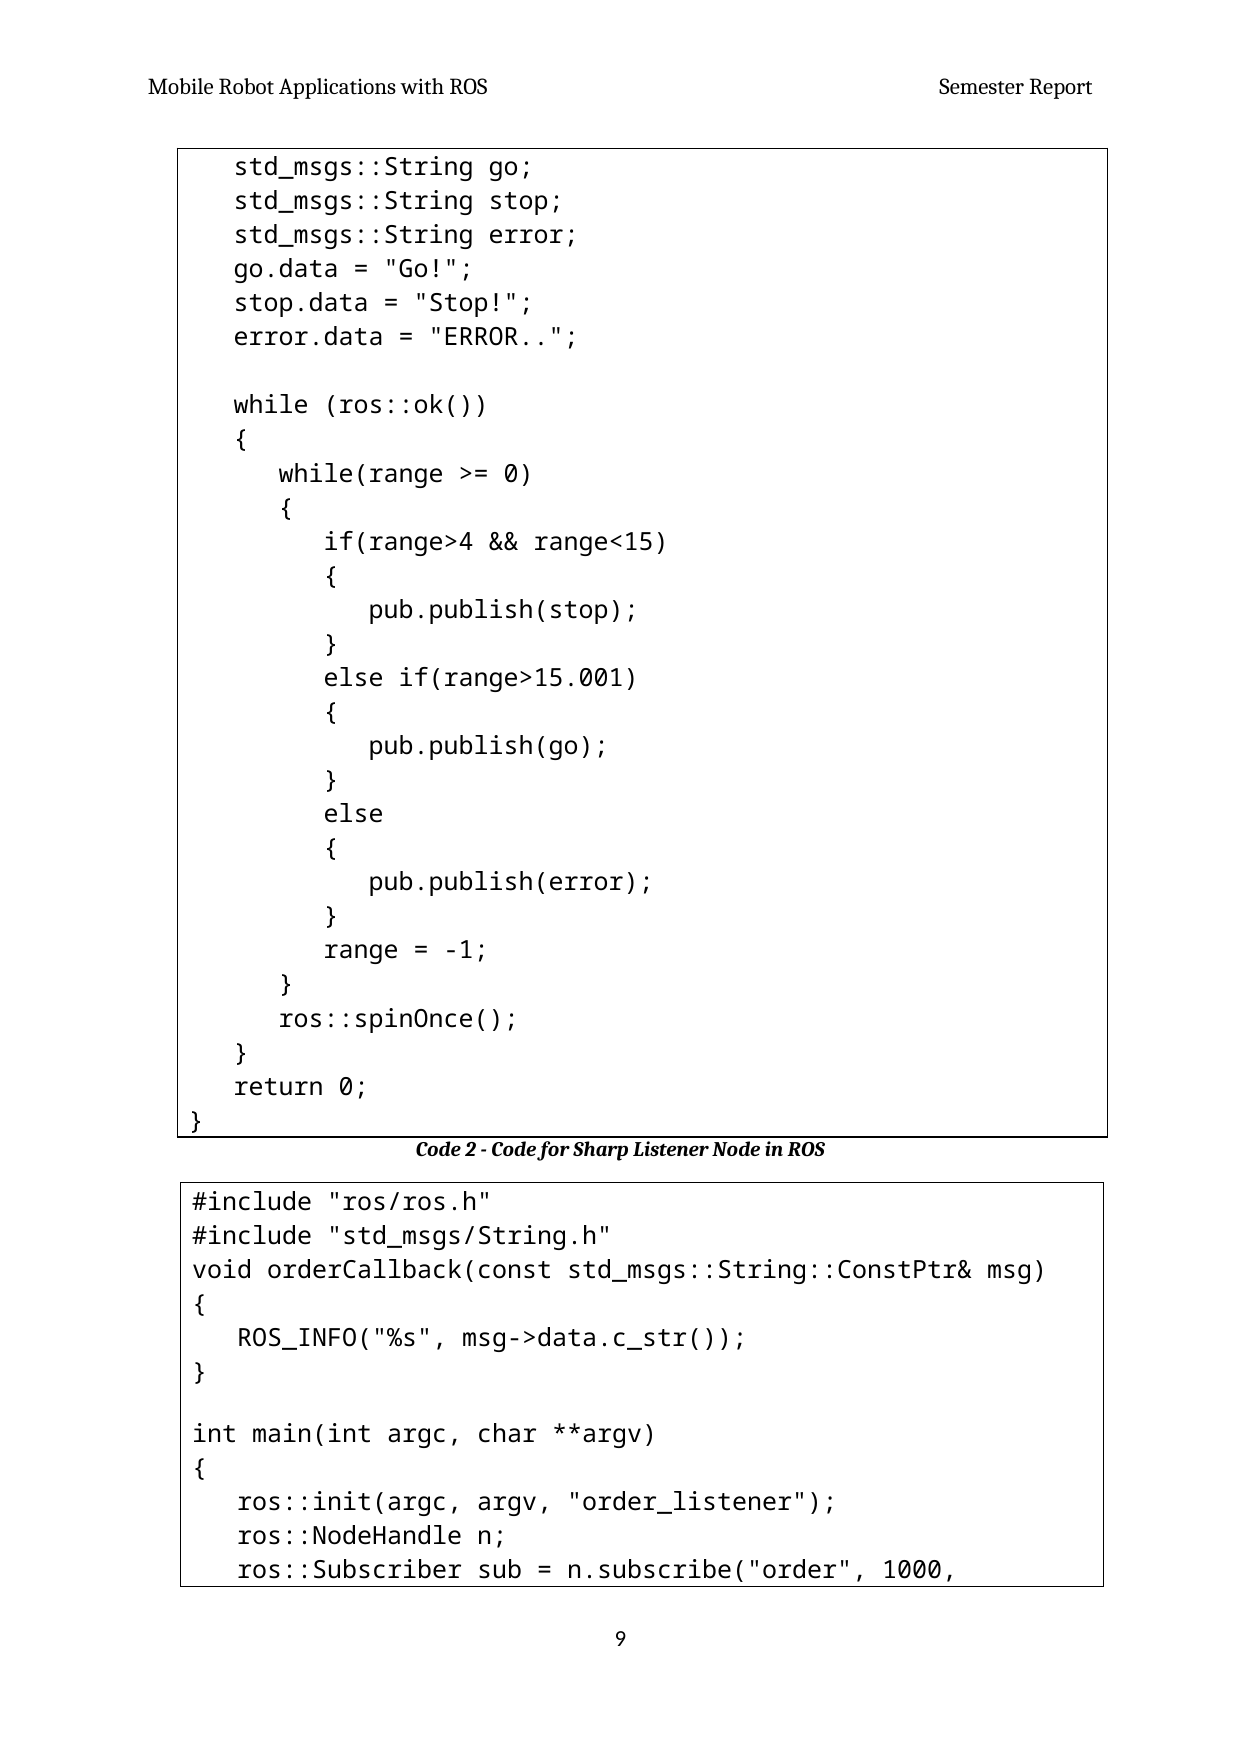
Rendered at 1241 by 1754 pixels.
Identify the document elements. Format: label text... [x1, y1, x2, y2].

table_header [178, 149, 1107, 1136]
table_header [181, 1183, 1103, 1586]
